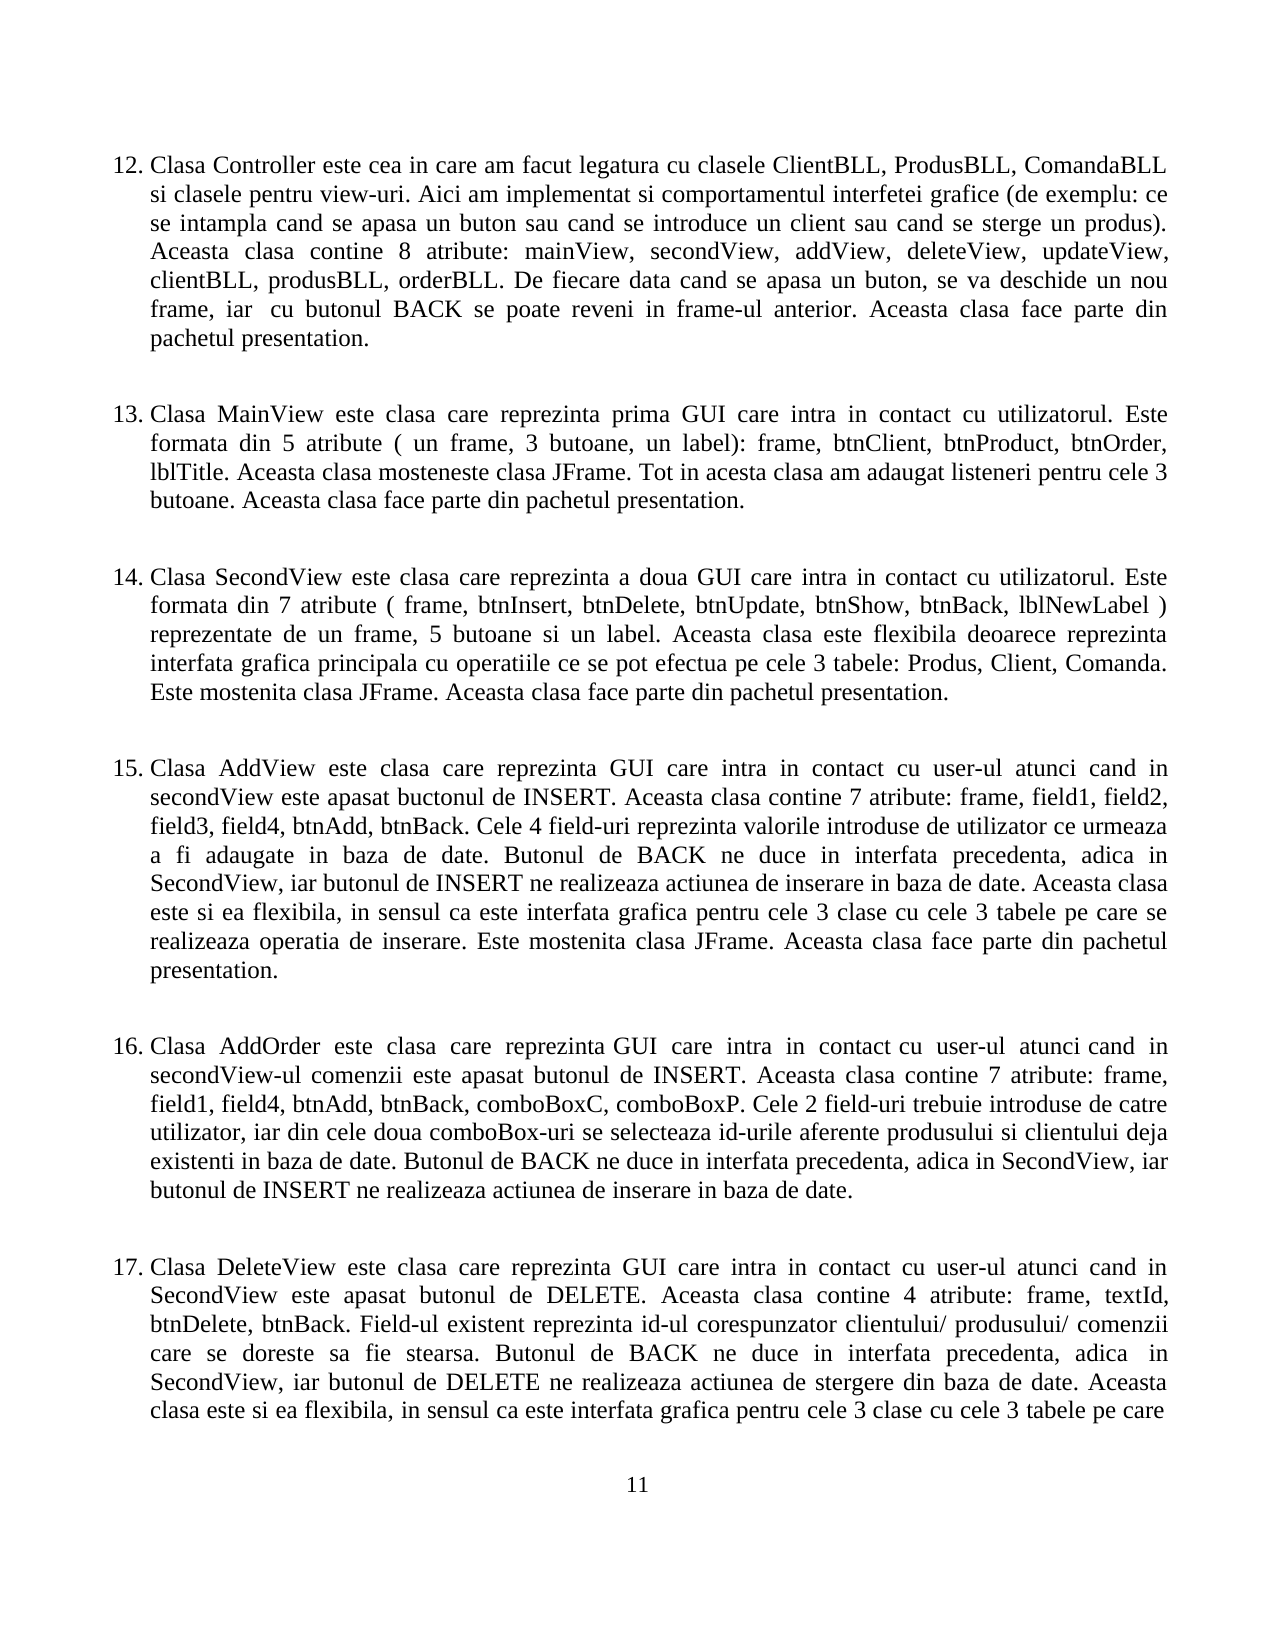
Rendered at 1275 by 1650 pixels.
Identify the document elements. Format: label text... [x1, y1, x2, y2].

list Clasa Controller este cea in care am facut legatura cu clasele ClientBLL, ProdusBLL, ComandaBLL si clasele pentru view-uri. Aici am implementat si comportamentul interfetei grafice (de exemplu: ce se intampla cand se apasa un buton sau cand se introduce un client sau cand se sterge un produs). Aceasta clasa contine 8 atribute: mainView, secondView, addView, deleteView, updateView, clientBLL, produsBLL, orderBLL. De fiecare data cand se apasa un buton, se va deschide un nou frame, iar cu butonul BACK se poate reveni in frame-ul anterior. Aceasta clasa face parte din pachetul presentation. [112, 150, 1169, 351]
list Clasa MainView este clasa care reprezinta prima GUI care intra in contact cu utilizatorul. Este formata din 5 atribute ( un frame, 3 butoane, un label): frame, btnClient, btnProduct, btnOrder, lblTitle. Aceasta clasa mosteneste clasa JFrame. Tot in acesta clasa am adaugat listeneri pentru cele 3 butoane. Aceasta clasa face parte din pachetul presentation. [112, 399, 1169, 514]
list Clasa AddOrder este clasa care reprezinta GUI care intra in contact cu user-ul atunci cand in secondView-ul comenzii este apasat butonul de INSERT. Aceasta clasa contine 7 atribute: frame, field1, field4, btnAdd, btnBack, comboBoxC, comboBoxP. Cele 2 field-uri trebuie introduse de catre utilizator, iar din cele doua comboBox-uri se selecteaza id-urile aferente produsului si clientului deja existenti in baza de date. Butonul de BACK ne duce in interfata precedenta, adica in SecondView, iar butonul de INSERT ne realizeaza actiunea de inserare in baza de date. [112, 1031, 1169, 1204]
list Clasa AddView este clasa care reprezinta GUI care intra in contact cu user-ul atunci cand in secondView este apasat buctonul de INSERT. Aceasta clasa contine 7 atribute: frame, field1, field2, field3, field4, btnAdd, btnBack. Cele 4 field-uri reprezinta valorile introduse de utilizator ce urmeaza a fi adaugate in baza de date. Butonul de BACK ne duce in interfata precedenta, adica in SecondView, iar butonul de INSERT ne realizeaza actiunea de inserare in baza de date. Aceasta clasa este si ea flexibila, in sensul ca este interfata grafica pentru cele 3 clase cu cele 3 tabele pe care se realizeaza operatia de inserare. Este mostenita clasa JFrame. Aceasta clasa face parte din pachetul presentation. [112, 753, 1169, 983]
list Clasa SecondView este clasa care reprezinta a doua GUI care intra in contact cu utilizatorul. Este formata din 7 atribute ( frame, btnInsert, btnDelete, btnUpdate, btnShow, btnBack, lblNewLabel ) reprezentate de un frame, 5 butoane si un label. Aceasta clasa este flexibila deoarece reprezinta interfata grafica principala cu operatiile ce se pot efectua pe cele 3 tabele: Produs, Client, Comanda. Este mostenita clasa JFrame. Aceasta clasa face parte din pachetul presentation. [112, 562, 1168, 706]
list Clasa DeleteView este clasa care reprezinta GUI care intra in contact cu user-ul atunci cand in SecondView este apasat butonul de DELETE. Aceasta clasa contine 4 atribute: frame, textId, btnDelete, btnBack. Field-ul existent reprezinta id-ul corespunzator clientului/ produsului/ comenzii care se doreste sa fie stearsa. Butonul de BACK ne duce in interfata precedenta, adica in SecondView, iar butonul de DELETE ne realizeaza actiunea de stergere din baza de date. Aceasta clasa este si ea flexibila, in sensul ca este interfata grafica pentru cele 3 clase cu cele 3 tabele pe care [112, 1252, 1169, 1424]
